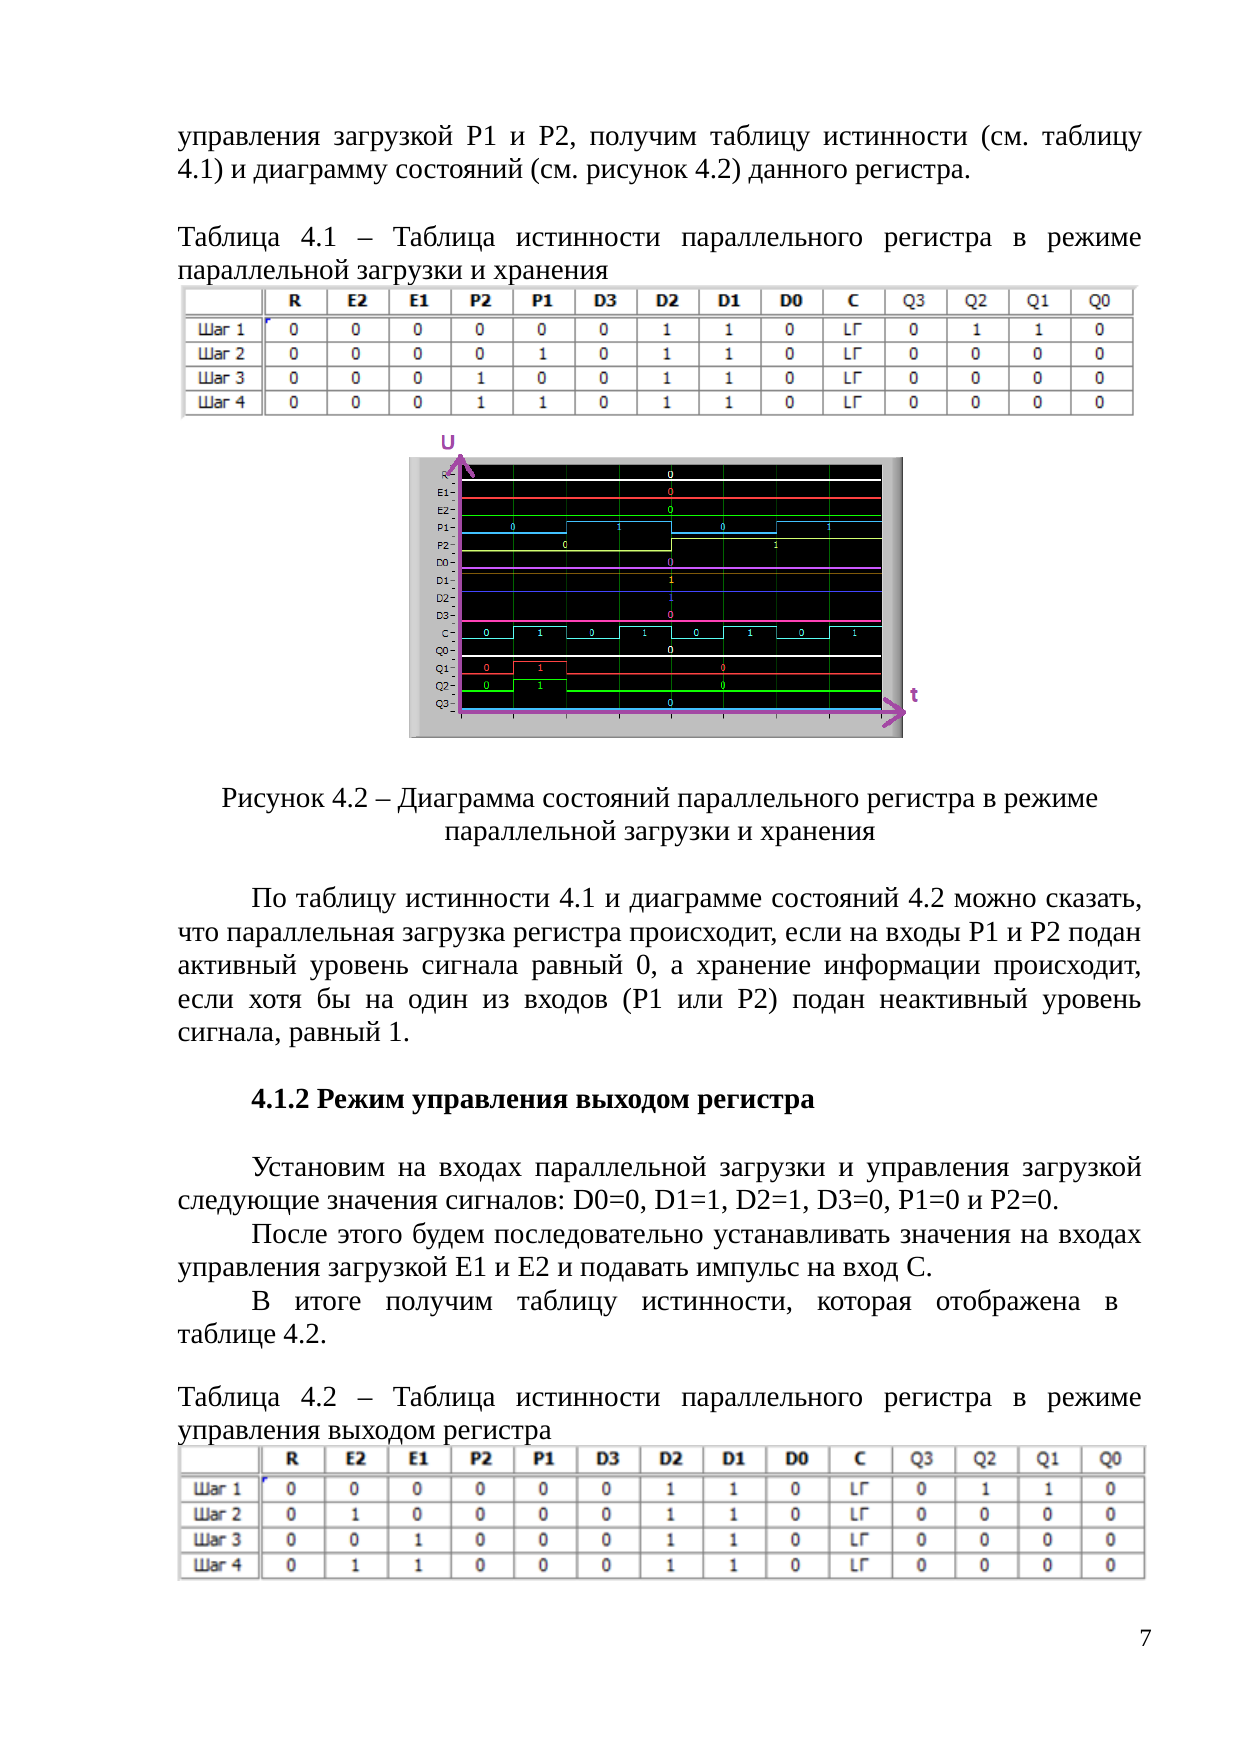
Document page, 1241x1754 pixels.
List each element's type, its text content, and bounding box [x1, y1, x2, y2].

text Таблица 4.2 – Таблица истинности параллельного регистра в режиме управления выходом регистра [177, 1379, 1143, 1445]
text Установим на входах параллельной загрузки и управления загрузкой следующие значения сигналов: D0=0, D1=1, D2=1, D3=0, P1=0 и P2=0. [177, 1149, 1143, 1216]
text По таблицу истинности 4.1 и диаграмме состояний 4.2 можно сказать, что параллельная загрузка регистра происходит, если на входы P1 и P2 подан активный уровень сигнала равный 0, а хранение информации происходит, если хотя бы на один из входов (P1 или P2) подан неактивный уровень сигнала, равный 1. [177, 880, 1143, 1048]
picture [180, 285, 1140, 747]
text Рисунок 4.2 – Диаграмма состояний параллельного регистра в режиме параллельной загрузки и хранения [177, 780, 1143, 847]
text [177, 118, 1143, 185]
text В итоге получим таблицу истинности, которая отображена в таблице 4.2. [177, 1283, 1143, 1350]
text После этого будем последовательно устанавливать значения на входах управления загрузкой E1 и E2 и подавать импульс на вход C. [177, 1216, 1143, 1283]
text 4.1.2 Режим управления выходом регистра [177, 1082, 1143, 1115]
text Таблица 4.1 – Таблица истинности параллельного регистра в режиме параллельной загрузки и хранения [177, 219, 1143, 286]
picture [177, 1445, 1147, 1581]
